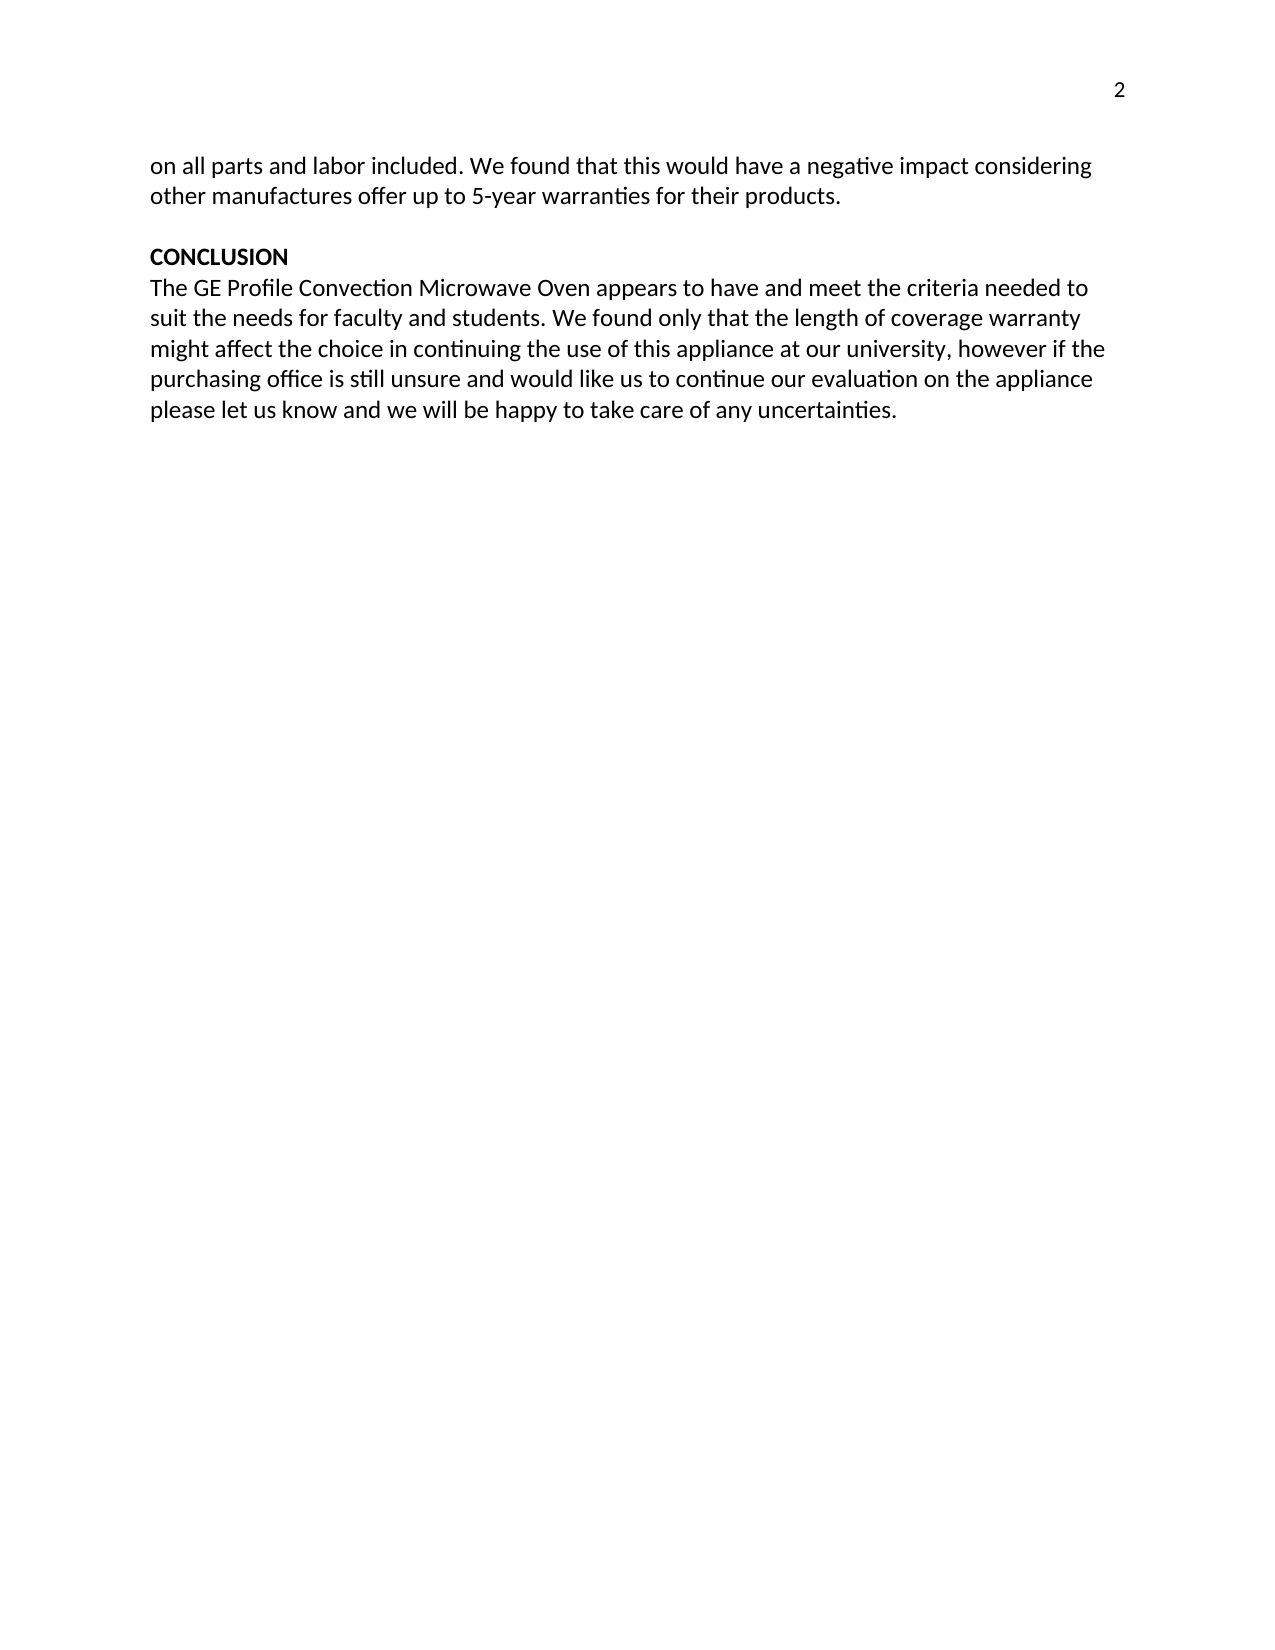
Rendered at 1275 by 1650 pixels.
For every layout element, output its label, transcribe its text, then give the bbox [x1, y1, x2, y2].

text The GE Profile Convection Microwave Oven appears to have and meet the criteria needed to suit the needs for faculty and students. We found only that the length of coverage warranty might affect the choice in continuing the use of this appliance at our university, however if the purchasing office is still unsure and would like us to continue our evaluation on the appliance please let us know and we will be happy to take care of any uncertainties. [150, 272, 1125, 425]
text CONCLUSION [150, 242, 1125, 272]
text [150, 150, 1125, 211]
